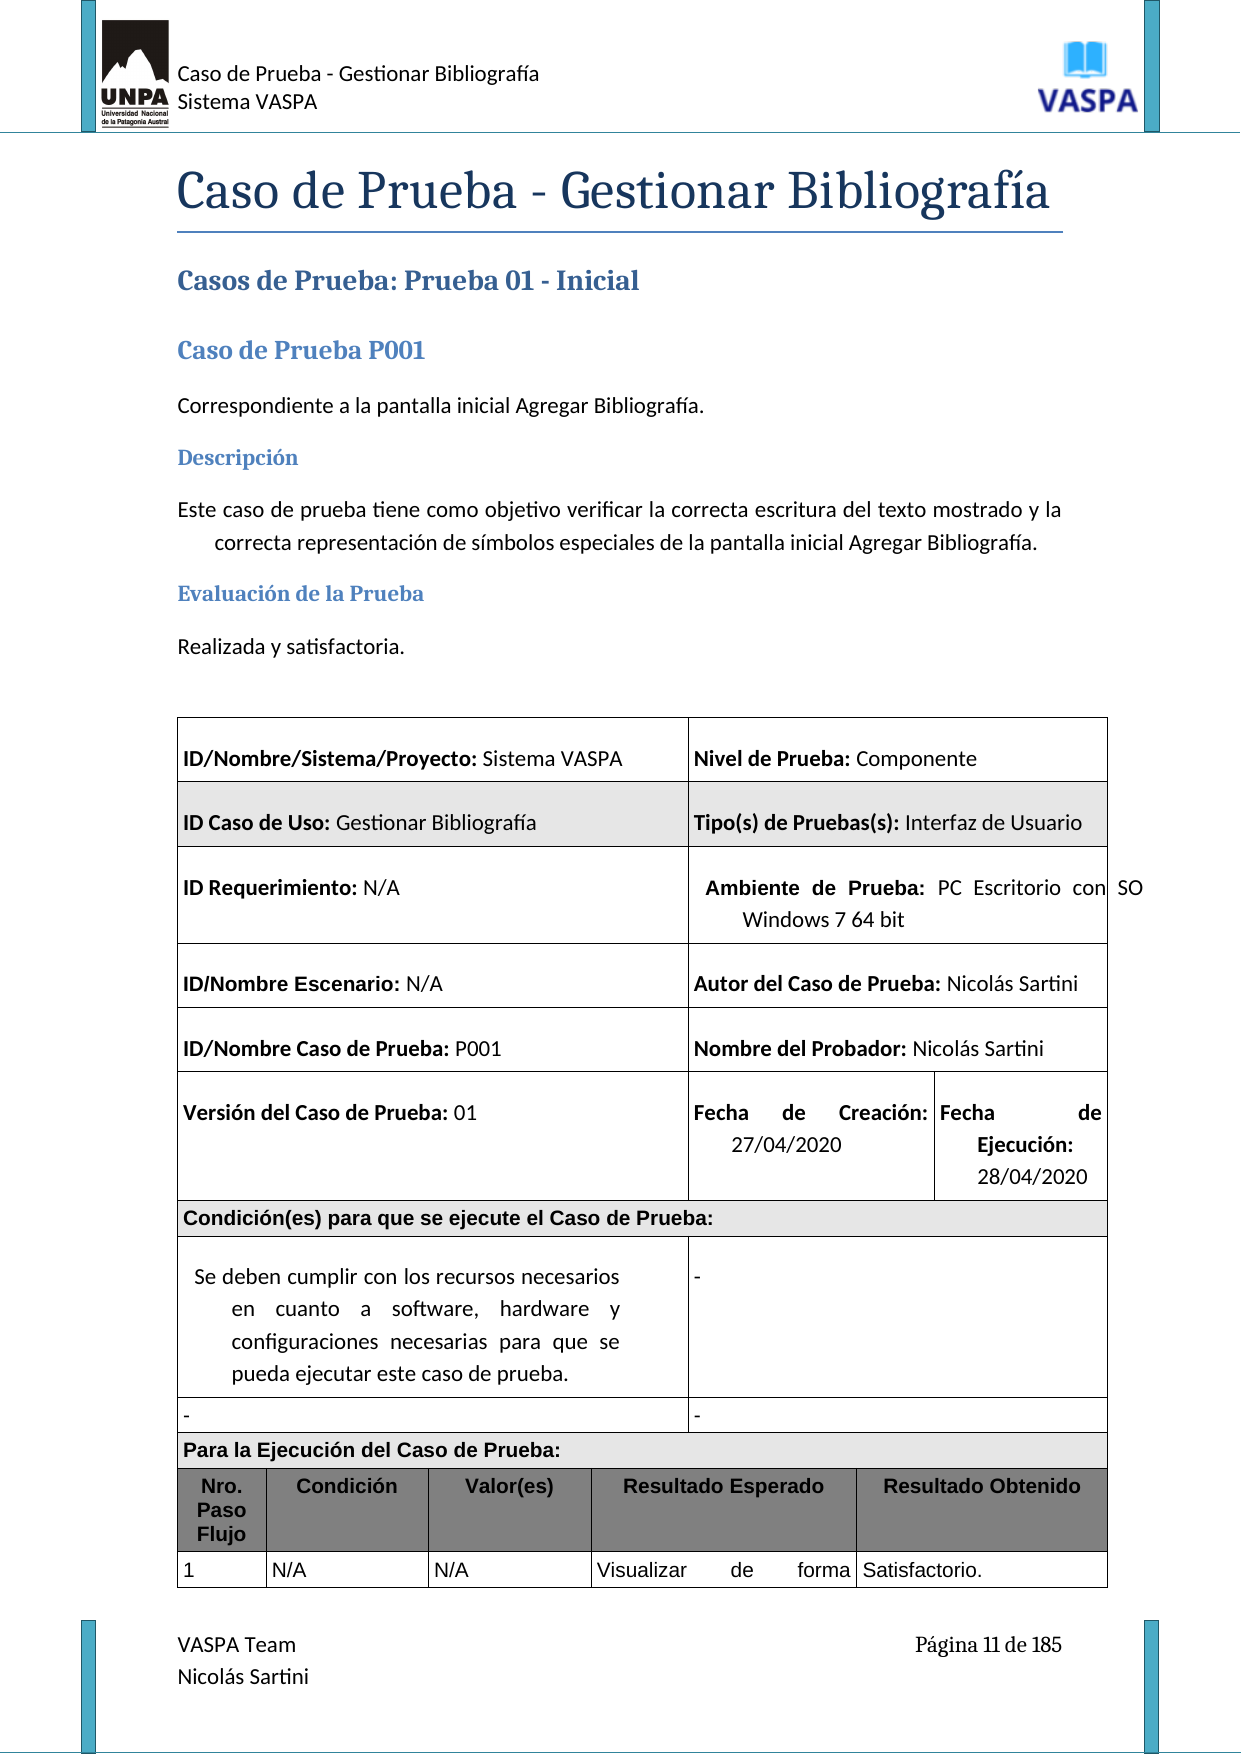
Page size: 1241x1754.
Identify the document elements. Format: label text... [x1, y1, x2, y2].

table_cell Resultado Esperado [592, 1469, 856, 1551]
text Este caso de prueba tiene como objetivo verificar la correcta escritura del texto mostrado y la correcta representación de símbolos especiales de la pantalla inicial Agregar Bibliografía. [177, 496, 1063, 556]
table_cell Autor del Caso de Prueba: Nicolás Sartini [689, 944, 1107, 1007]
text Descripción [177, 444, 1063, 471]
table_cell Versión del Caso de Prueba: 01 [178, 1072, 688, 1200]
table_cell ID Requerimiento: N/A [178, 847, 688, 942]
table_cell Fecha de Ejecución: 28/04/2020 [935, 1072, 1107, 1200]
table_cell Nombre del Probador: Nicolás Sartini [689, 1008, 1107, 1071]
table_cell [857, 1552, 1107, 1587]
subtitle Casos de Prueba: Prueba 01 - Inicial [177, 264, 1063, 297]
table_cell N/A [267, 1552, 428, 1587]
table_cell ID/Nombre Caso de Prueba: P001 [178, 1008, 688, 1071]
table_cell 1 [178, 1552, 266, 1587]
table_cell Valor(es) [429, 1469, 591, 1551]
text Realizada y satisfactoria. [177, 632, 1063, 660]
table_cell Condición(es) para que se ejecute el Caso de Prueba: [178, 1201, 1107, 1236]
table_cell [178, 1237, 688, 1397]
table_cell Nro. Paso Flujo [178, 1469, 266, 1551]
table_cell Para la Ejecución del Caso de Prueba: [178, 1433, 1107, 1468]
table_cell - [689, 1237, 1107, 1397]
table_cell ID/Nombre Escenario: N/A [178, 944, 688, 1007]
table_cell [592, 1552, 856, 1587]
table_cell N/A [429, 1552, 591, 1587]
table_cell Resultado Obtenido [857, 1469, 1107, 1551]
table_header Nivel de Prueba: Componente [689, 718, 1107, 781]
table_cell Condición [267, 1469, 428, 1551]
table_header ID/Nombre/Sistema/Proyecto: Sistema VASPA [178, 718, 688, 781]
table_cell - [178, 1398, 688, 1432]
picture [1032, 21, 1143, 132]
table_cell - [689, 1398, 1107, 1432]
table_cell Tipo(s) de Pruebas(s): Interfaz de Usuario [689, 782, 1107, 846]
table_cell ID Caso de Uso: Gestionar Bibliografía [178, 782, 688, 846]
table_cell [689, 847, 1107, 942]
text Evaluación de la Prueba [177, 581, 1063, 607]
text Correspondiente a la pantalla inicial Agregar Bibliografía. [177, 392, 1063, 419]
text Caso de Prueba P001 [177, 335, 1063, 366]
picture [100, 18, 170, 129]
table_cell Fecha de Creación: 27/04/2020 [689, 1072, 934, 1200]
